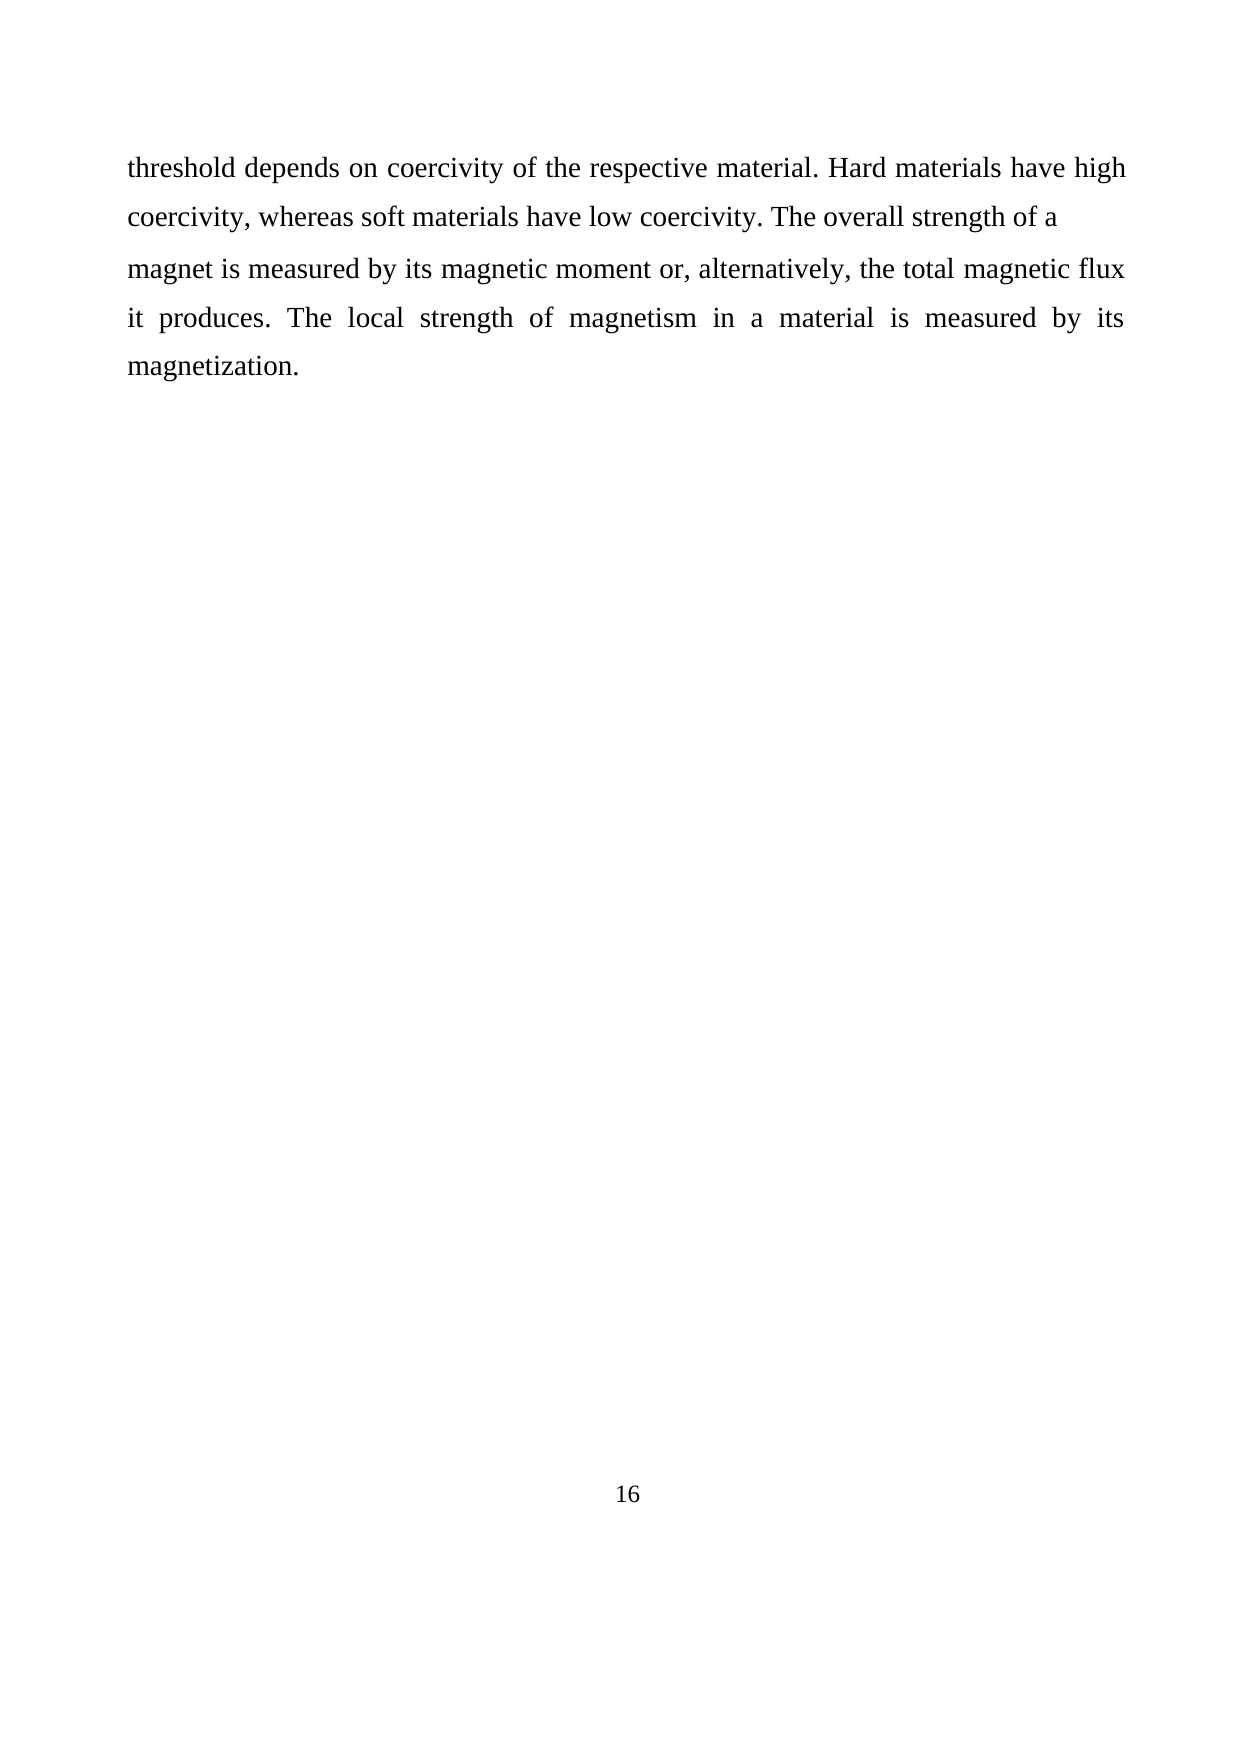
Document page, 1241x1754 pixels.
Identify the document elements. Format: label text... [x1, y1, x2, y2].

text magnet is measured by its magnetic moment or, alternatively, the total magnetic flux it produces. The local strength of magnetism in a material is measured by its magnetization. [127, 251, 1125, 382]
text 16 [127, 1479, 1127, 1508]
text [127, 150, 1127, 233]
